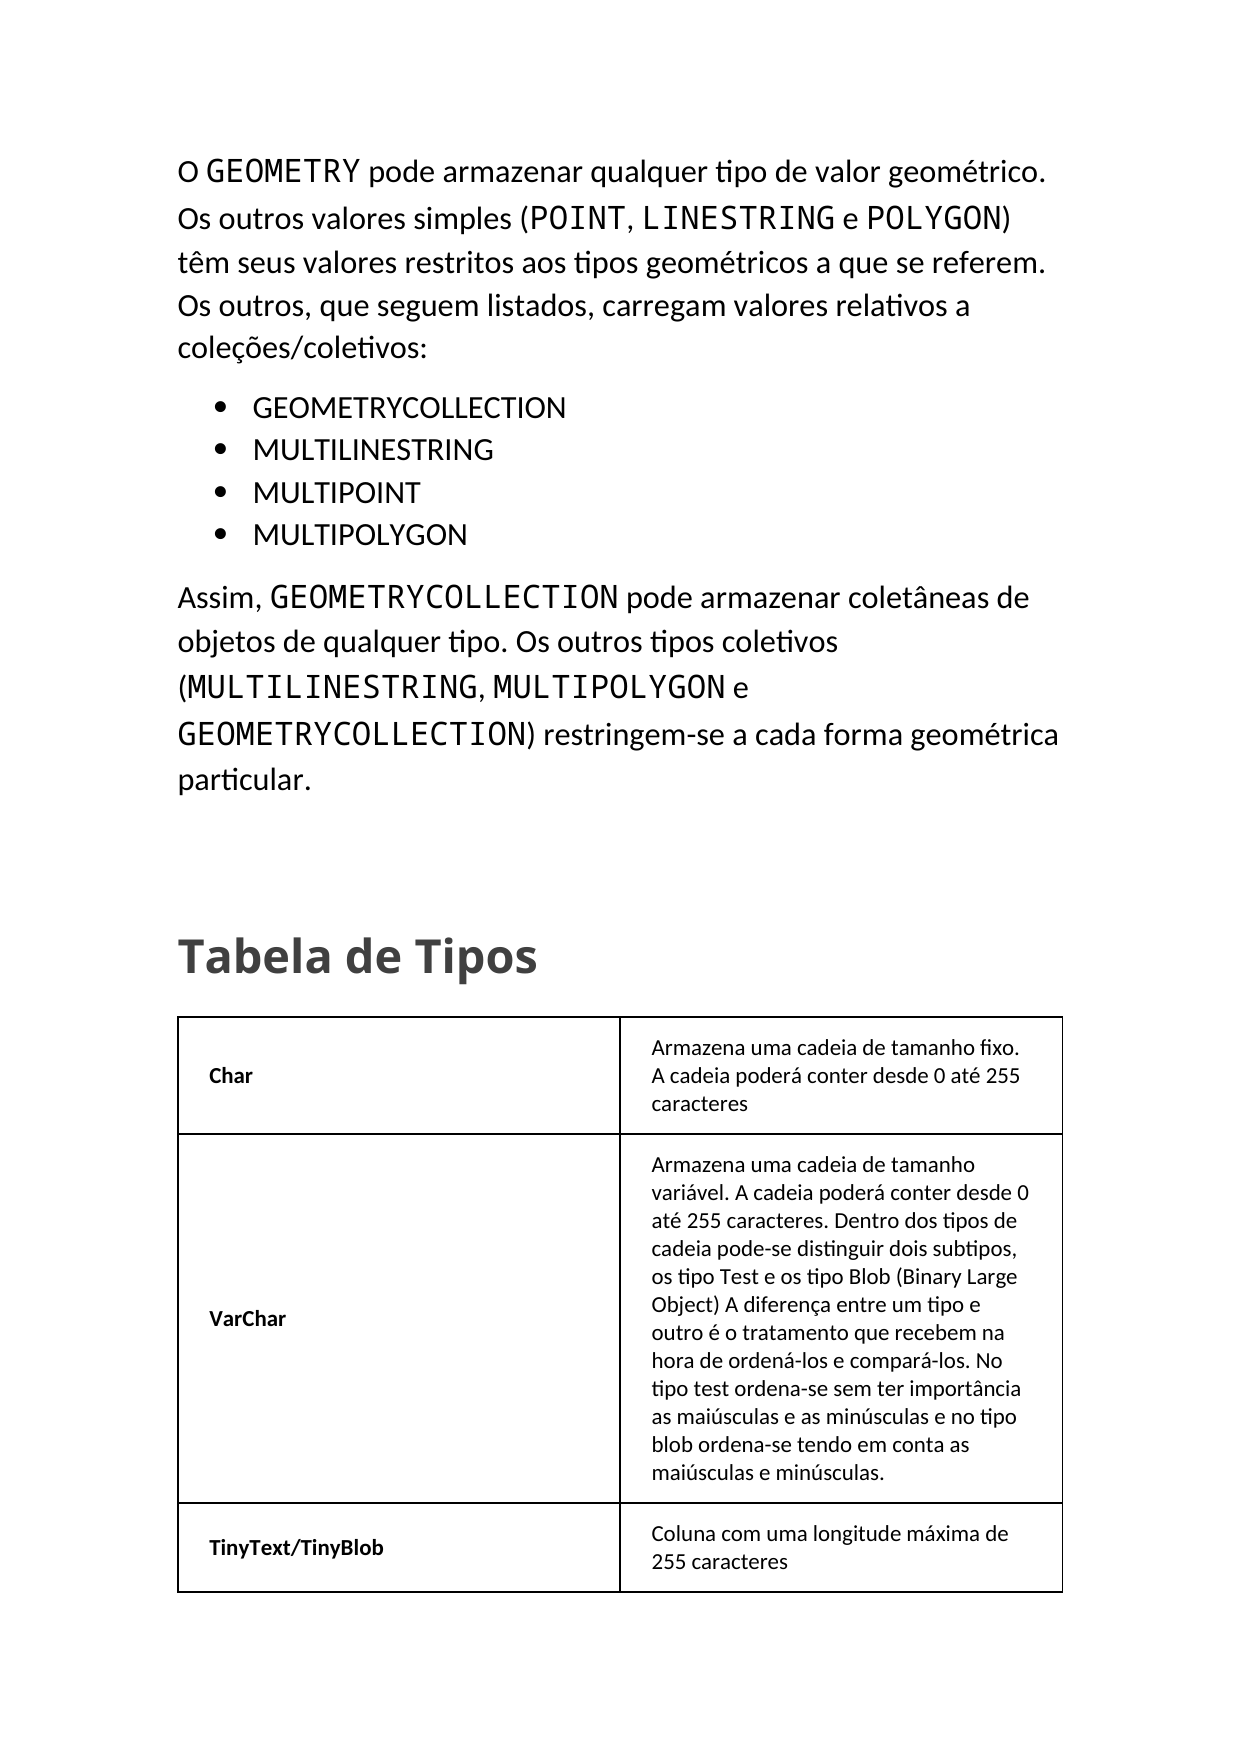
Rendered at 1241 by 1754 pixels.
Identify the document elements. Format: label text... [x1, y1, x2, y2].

table_header Armazena uma cadeia de tamanho fixo. A cadeia poderá conter desde 0 até 255 caracteres [621, 1018, 1062, 1133]
table_cell VarChar [179, 1135, 619, 1502]
text O GEOMETRY pode armazenar qualquer tipo de valor geométrico. Os outros valores simples (POINT, LINESTRING e POLYGON) têm seus valores restritos aos tipos geométricos a que se referem. Os outros, que seguem listados, carregam valores relativos a coleções/coletivos: [177, 148, 1063, 367]
table_cell Armazena uma cadeia de tamanho variável. A cadeia poderá conter desde 0 até 255 caracteres. Dentro dos tipos de cadeia pode-se distinguir dois subtipos, os tipo Test e os tipo Blob (Binary Large Object) A diferença entre um tipo e outro é o tratamento que recebem na hora de ordená-los e compará-los. No tipo test ordena-se sem ter importância as maiúsculas e as minúsculas e no tipo blob ordena-se tendo em conta as maiúsculas e minúsculas. [621, 1135, 1062, 1502]
table_cell TinyText/TinyBlob [179, 1504, 619, 1591]
table_header Char [179, 1018, 619, 1133]
text Assim, GEOMETRYCOLLECTION pode armazenar coletâneas de objetos de qualquer tipo. Os outros tipos coletivos (MULTILINESTRING, MULTIPOLYGON e GEOMETRYCOLLECTION) restringem-se a cada forma geométrica particular. [177, 574, 1063, 798]
subtitle Tabela de Tipos [177, 923, 1063, 987]
list MULTIPOINT [215, 472, 1063, 511]
table_cell Coluna com uma longitude máxima de 255 caracteres [621, 1504, 1062, 1591]
list GEOMETRYCOLLECTION [215, 387, 1063, 426]
list MULTIPOLYGON [215, 514, 1063, 554]
list MULTILINESTRING [215, 429, 1063, 469]
